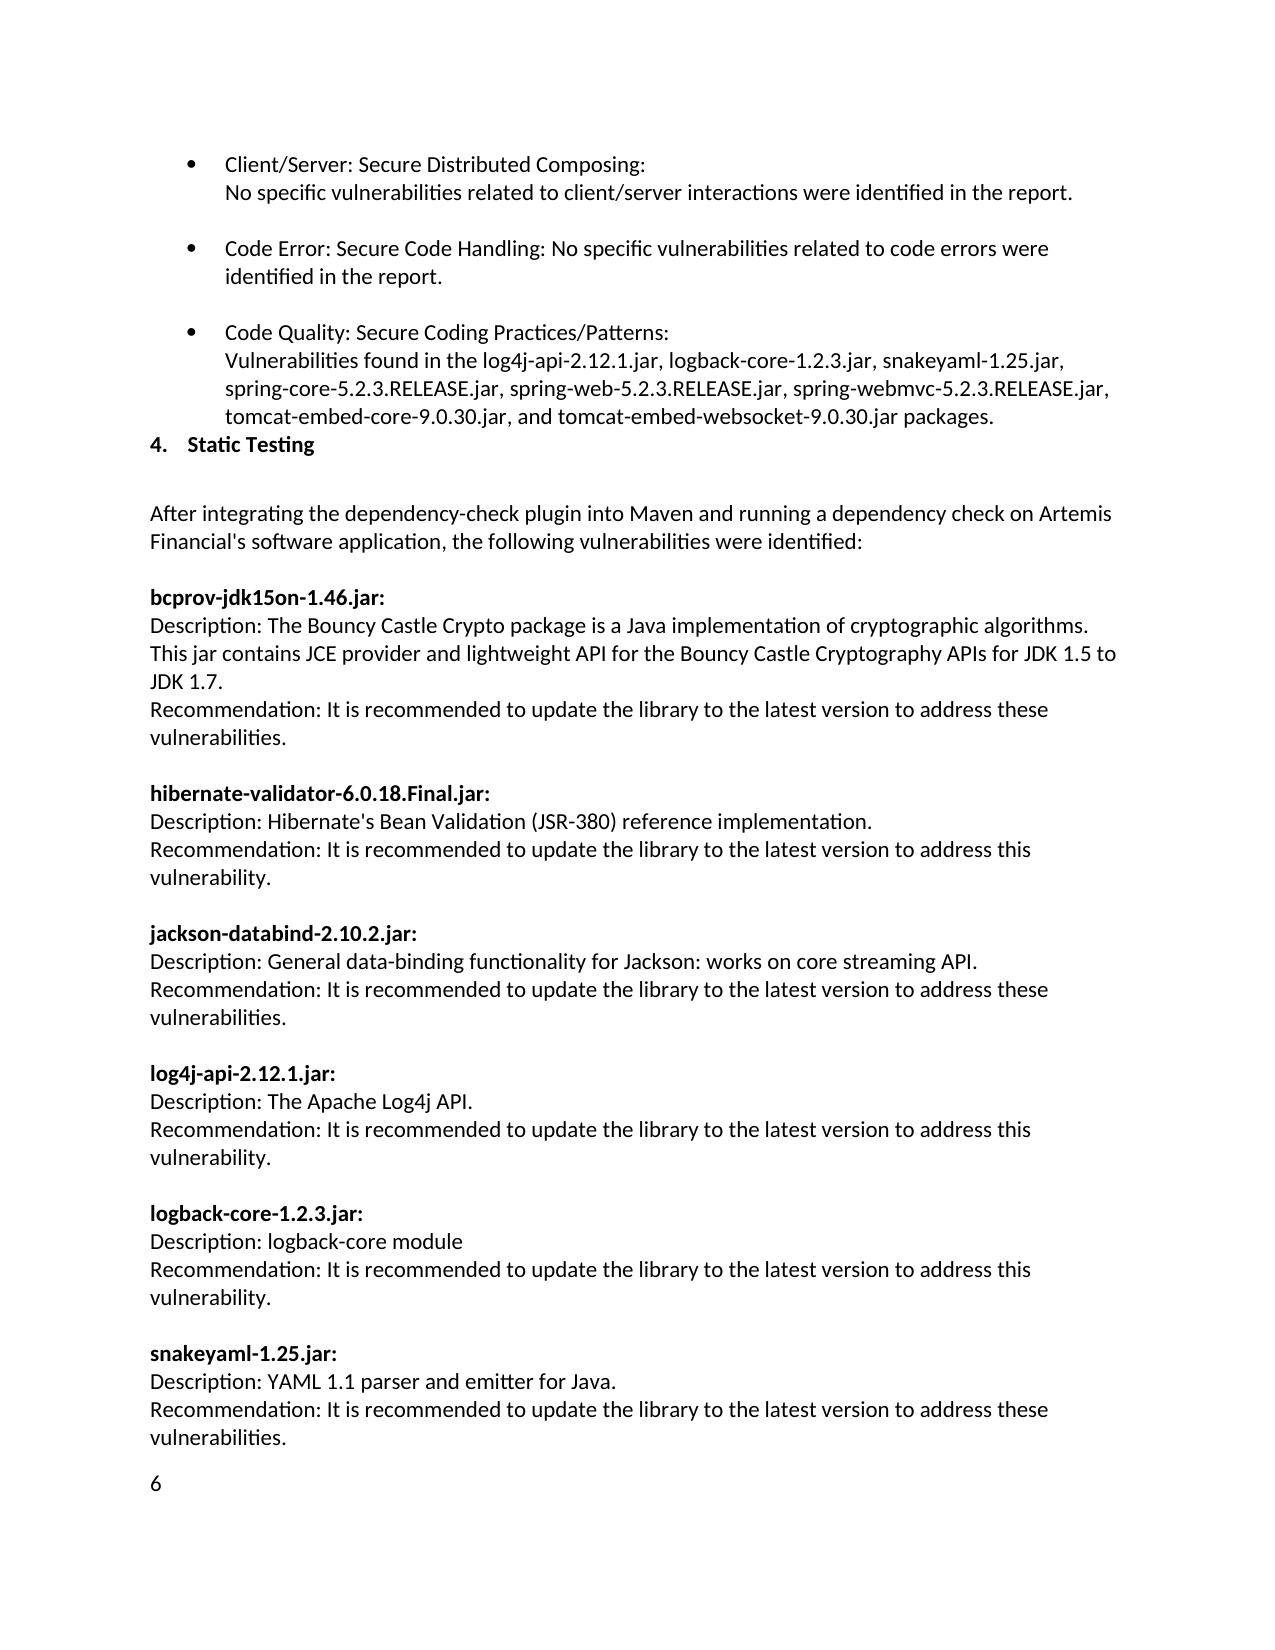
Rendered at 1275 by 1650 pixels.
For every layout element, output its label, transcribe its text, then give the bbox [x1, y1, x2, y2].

text Description: YAML 1.1 parser and emitter for Java. [150, 1367, 1125, 1395]
list Code Error: Secure Code Handling: No specific vulnerabilities related to code errors were identified in the report. [187, 234, 1125, 290]
text Description: The Apache Log4j API. [150, 1087, 1125, 1115]
text Recommendation: It is recommended to update the library to the latest version to address these vulnerabilities. [150, 975, 1125, 1031]
text Description: logback-core module [150, 1227, 1125, 1255]
text Recommendation: It is recommended to update the library to the latest version to address this vulnerability. [150, 1115, 1125, 1171]
list No specific vulnerabilities related to client/server interactions were identified in the report. [225, 178, 1125, 206]
text After integrating the dependency-check plugin into Maven and running a dependency check on Artemis Financial's software application, the following vulnerabilities were identified: [150, 499, 1125, 555]
text Description: Hibernate's Bean Validation (JSR-380) reference implementation. [150, 807, 1125, 835]
text Description: The Bouncy Castle Crypto package is a Java implementation of cryptographic algorithms. This jar contains JCE provider and lightweight API for the Bouncy Castle Cryptography APIs for JDK 1.5 to JDK 1.7. [150, 611, 1125, 695]
text snakeyaml-1.25.jar: [150, 1339, 1125, 1367]
list Code Quality: Secure Coding Practices/Patterns: [187, 318, 1125, 346]
text logback-core-1.2.3.jar: [150, 1199, 1125, 1227]
text Recommendation: It is recommended to update the library to the latest version to address this vulnerability. [150, 1255, 1125, 1311]
text bcprov-jdk15on-1.46.jar: [150, 583, 1125, 611]
text Description: General data-binding functionality for Jackson: works on core streaming API. [150, 947, 1125, 975]
subtitle Static Testing [150, 430, 1125, 458]
list Vulnerabilities found in the log4j-api-2.12.1.jar, logback-core-1.2.3.jar, snakeyaml-1.25.jar, spring-core-5.2.3.RELEASE.jar, spring-web-5.2.3.RELEASE.jar, spring-webmvc-5.2.3.RELEASE.jar, tomcat-embed-core-9.0.30.jar, and tomcat-embed-websocket-9.0.30.jar packages. [225, 346, 1125, 430]
text hibernate-validator-6.0.18.Final.jar: [150, 779, 1125, 807]
text log4j-api-2.12.1.jar: [150, 1059, 1125, 1087]
list Client/Server: Secure Distributed Composing: [187, 150, 1125, 178]
text Recommendation: It is recommended to update the library to the latest version to address this vulnerability. [150, 835, 1125, 891]
text Recommendation: It is recommended to update the library to the latest version to address these vulnerabilities. [150, 695, 1125, 751]
text Recommendation: It is recommended to update the library to the latest version to address these vulnerabilities. [150, 1395, 1125, 1451]
text jackson-databind-2.10.2.jar: [150, 919, 1125, 947]
